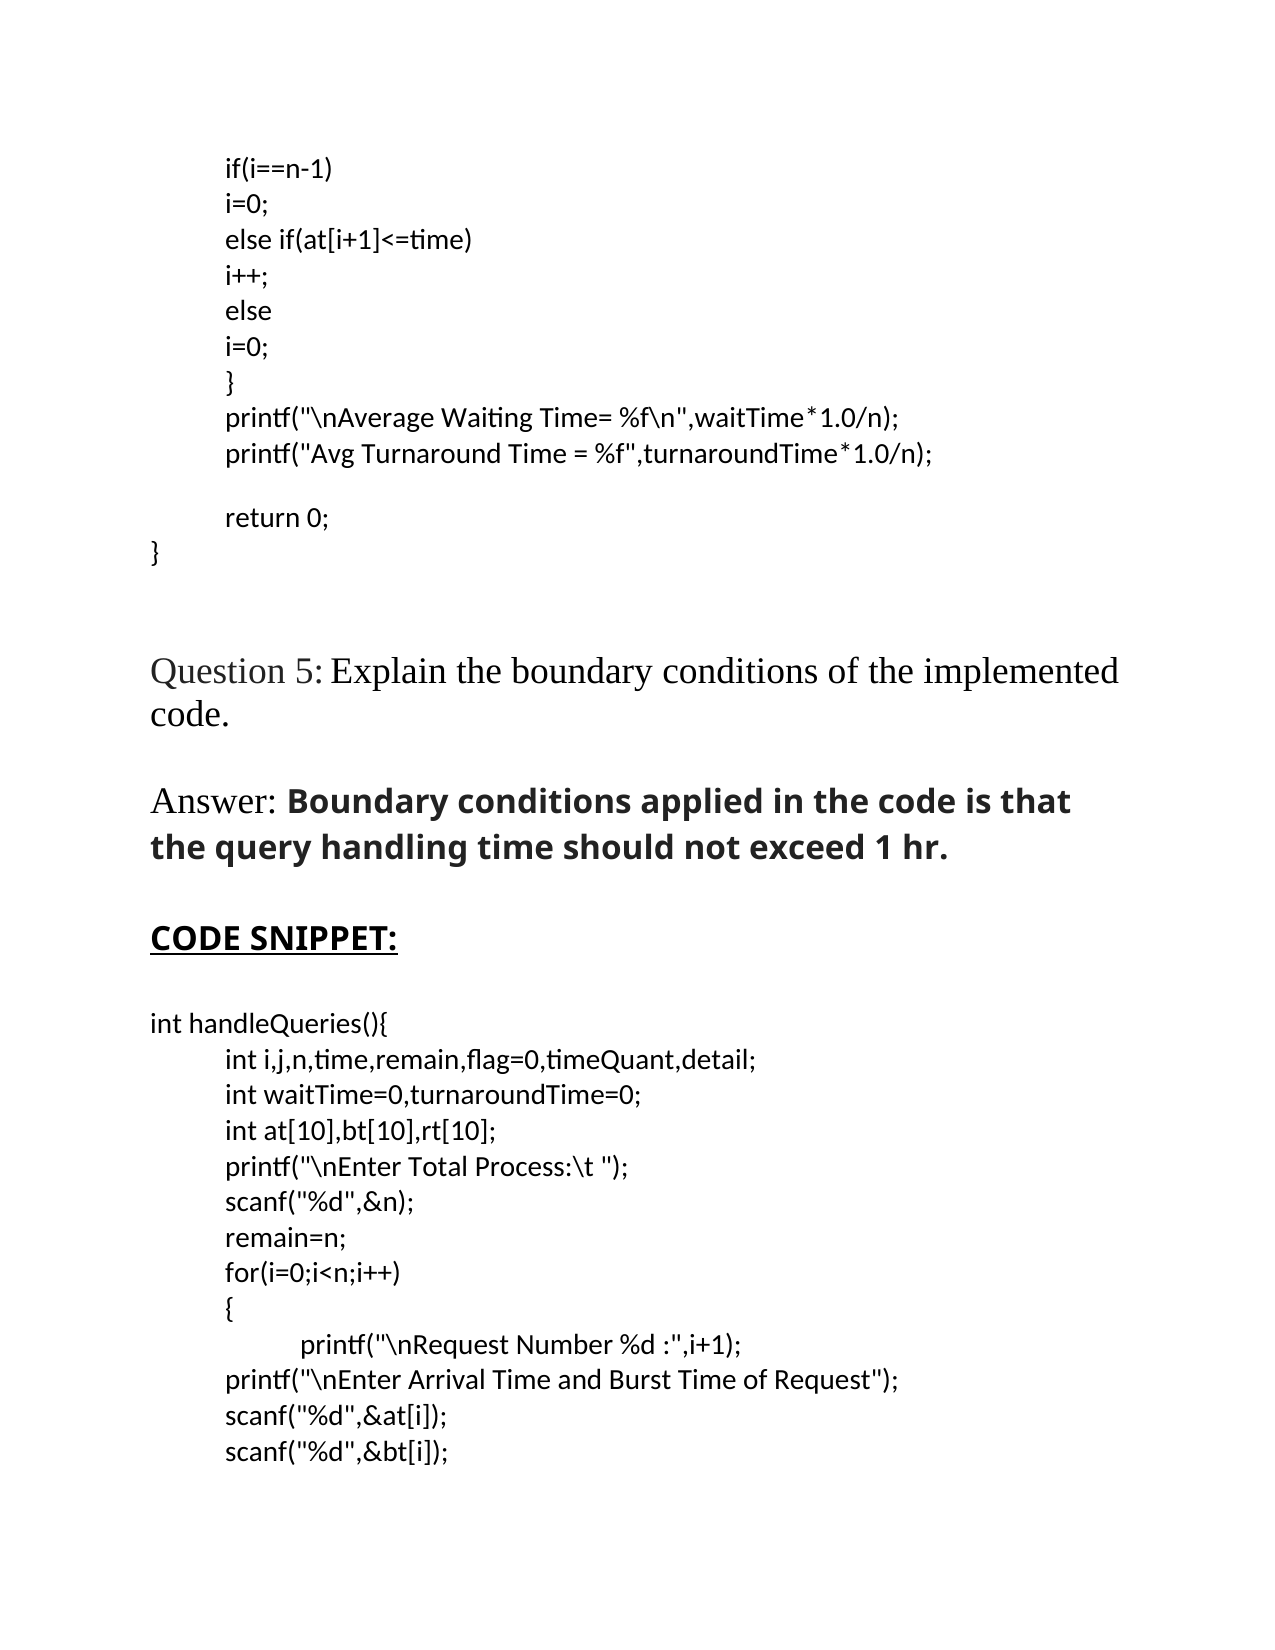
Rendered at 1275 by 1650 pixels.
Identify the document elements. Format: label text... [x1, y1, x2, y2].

text int i,j,n,time,remain,flag=0,timeQuant,detail; [150, 1041, 1125, 1076]
text printf("\nEnter Total Process:\t "); [150, 1148, 1125, 1183]
text if(i==n-1) [150, 150, 1125, 186]
text i=0; [150, 328, 1125, 364]
text int at[10],bt[10],rt[10]; [150, 1112, 1125, 1148]
text int waitTime=0,turnaroundTime=0; [150, 1076, 1125, 1112]
text } [150, 364, 1125, 399]
text { [150, 1290, 1125, 1326]
text } [150, 534, 1125, 570]
text Question 5: Explain the boundary conditions of the implemented code. [150, 649, 1125, 735]
text scanf("%d",&at[i]); [150, 1397, 1125, 1433]
text printf("Avg Turnaround Time = %f",turnaroundTime*1.0/n); [150, 435, 1125, 471]
text printf("\nRequest Number %d :",i+1); [150, 1326, 1125, 1361]
text scanf("%d",&bt[i]); [150, 1433, 1125, 1468]
text else if(at[i+1]<=time) [150, 221, 1125, 257]
text return 0; [150, 499, 1125, 534]
text remain=n; [150, 1219, 1125, 1254]
text int handleQueries(){ [150, 1005, 1125, 1041]
text printf("\nAverage Waiting Time= %f\n",waitTime*1.0/n); [150, 399, 1125, 435]
text CODE SNIPPET: [150, 914, 1125, 960]
text else [150, 292, 1125, 328]
text i++; [150, 257, 1125, 292]
text for(i=0;i<n;i++) [150, 1254, 1125, 1290]
text printf("\nEnter Arrival Time and Burst Time of Request"); [150, 1361, 1125, 1397]
text i=0; [150, 186, 1125, 221]
text Answer: Boundary conditions applied in the code is that the query handling time should not exceed 1 hr. [150, 778, 1125, 869]
text scanf("%d",&n); [150, 1183, 1125, 1219]
